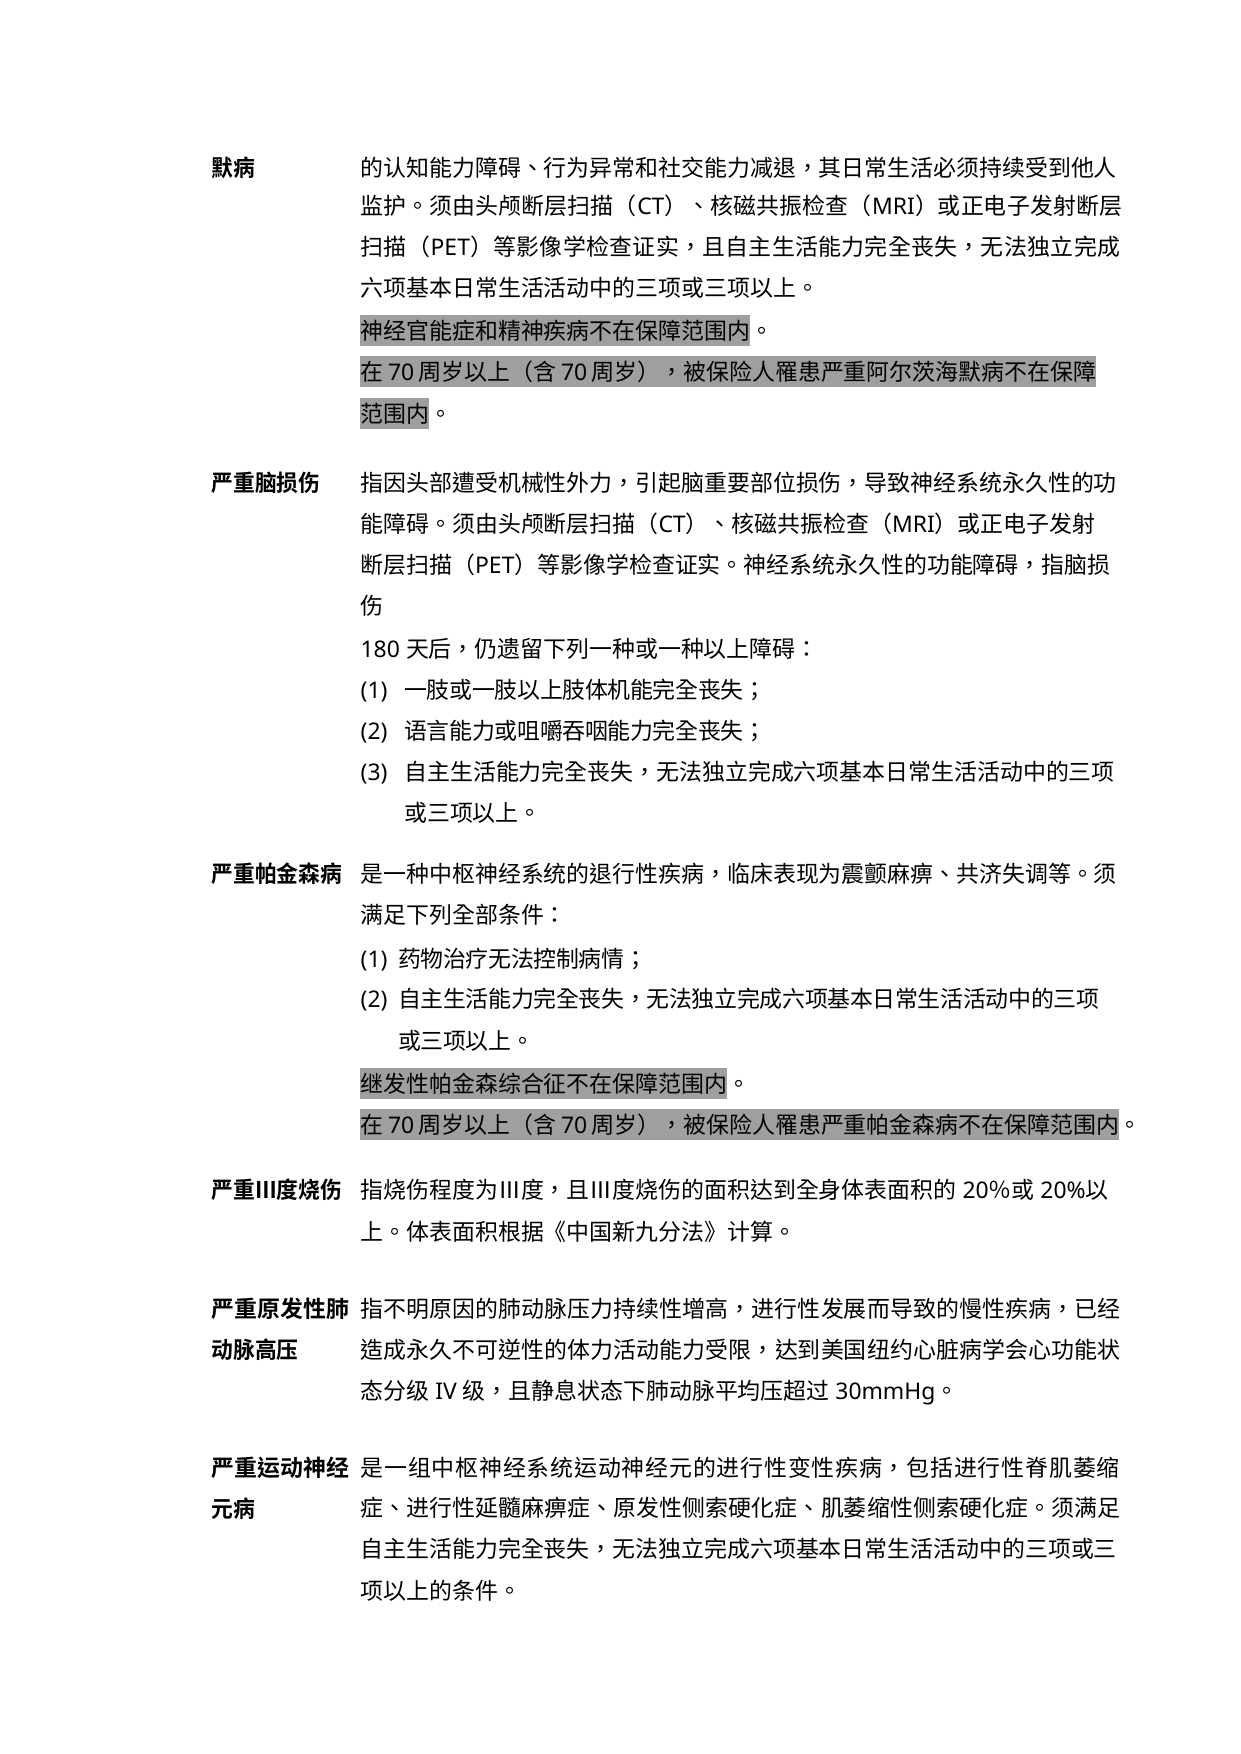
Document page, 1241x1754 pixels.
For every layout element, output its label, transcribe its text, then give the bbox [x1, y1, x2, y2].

table_cell 是一种中枢神经系统的退行性疾病，临床表现为震颤麻痹、共济失调等。须满足下列全部条件： 药物治疗无法控制病情； 自主生活能力完全丧失，无法独立完成六项基本日常生活活动中的三项或三项以上。 继发性帕金森综合征不在保障范围内。 在70周岁以上（含70周岁），被保险人罹患严重帕金森病不在保障范围内。 [355, 837, 1144, 1154]
table_cell 是一组中枢神经系统运动神经元的进行性变性疾病，包括进行性脊肌萎缩症、进行性延髓麻痹症、原发性侧索硬化症、肌萎缩性侧索硬化症。须满足自主生活能力完全丧失，无法独立完成六项基本日常生活活动中的三项或三 项以上的条件。 [355, 1431, 1144, 1605]
table_cell 严重脑损伤 [191, 447, 355, 837]
table_cell 严重Ⅲ度烧伤 [191, 1154, 355, 1273]
table_cell 严重帕金森病 [191, 837, 355, 1154]
table_cell 指烧伤程度为Ⅲ度，且Ⅲ度烧伤的面积达到全身体表面积的 20％或 20%以上。体表面积根据《中国新九分法》计算。 [355, 1154, 1144, 1273]
table_cell 严重原发性肺动脉高压 [191, 1273, 355, 1431]
table_cell 指因头部遭受机械性外力，引起脑重要部位损伤，导致神经系统永久性的功能障碍。须由头颅断层扫描（CT）、核磁共振检查（MRI）或正电子发射断层扫描（PET）等影像学检查证实。神经系统永久性的功能障碍，指脑损伤 180 天后，仍遗留下列一种或一种以上障碍： 一肢或一肢以上肢体机能完全丧失； 语言能力或咀嚼吞咽能力完全丧失； 自主生活能力完全丧失，无法独立完成六项基本日常生活活动中的三项或三项以上。 [355, 447, 1144, 837]
table_header 的认知能力障碍、行为异常和社交能力减退，其日常生活必须持续受到他人 监护。须由头颅断层扫描（CT）、核磁共振检查（MRI）或正电子发射断层扫描（PET）等影像学检查证实，且自主生活能力完全丧失，无法独立完成六项基本日常生活活动中的三项或三项以上。 神经官能症和精神疾病不在保障范围内。 在70周岁以上（含70周岁），被保险人罹患严重阿尔茨海默病不在保障范围内。 [355, 158, 1144, 447]
table_cell 严重运动神经元病 [191, 1431, 355, 1605]
table_header 默病 [191, 158, 355, 447]
table_cell 指不明原因的肺动脉压力持续性增高，进行性发展而导致的慢性疾病，已经造成永久不可逆性的体力活动能力受限，达到美国纽约心脏病学会心功能状态分级 IV 级，且静息状态下肺动脉平均压超过 30mmHg。 [355, 1273, 1144, 1431]
